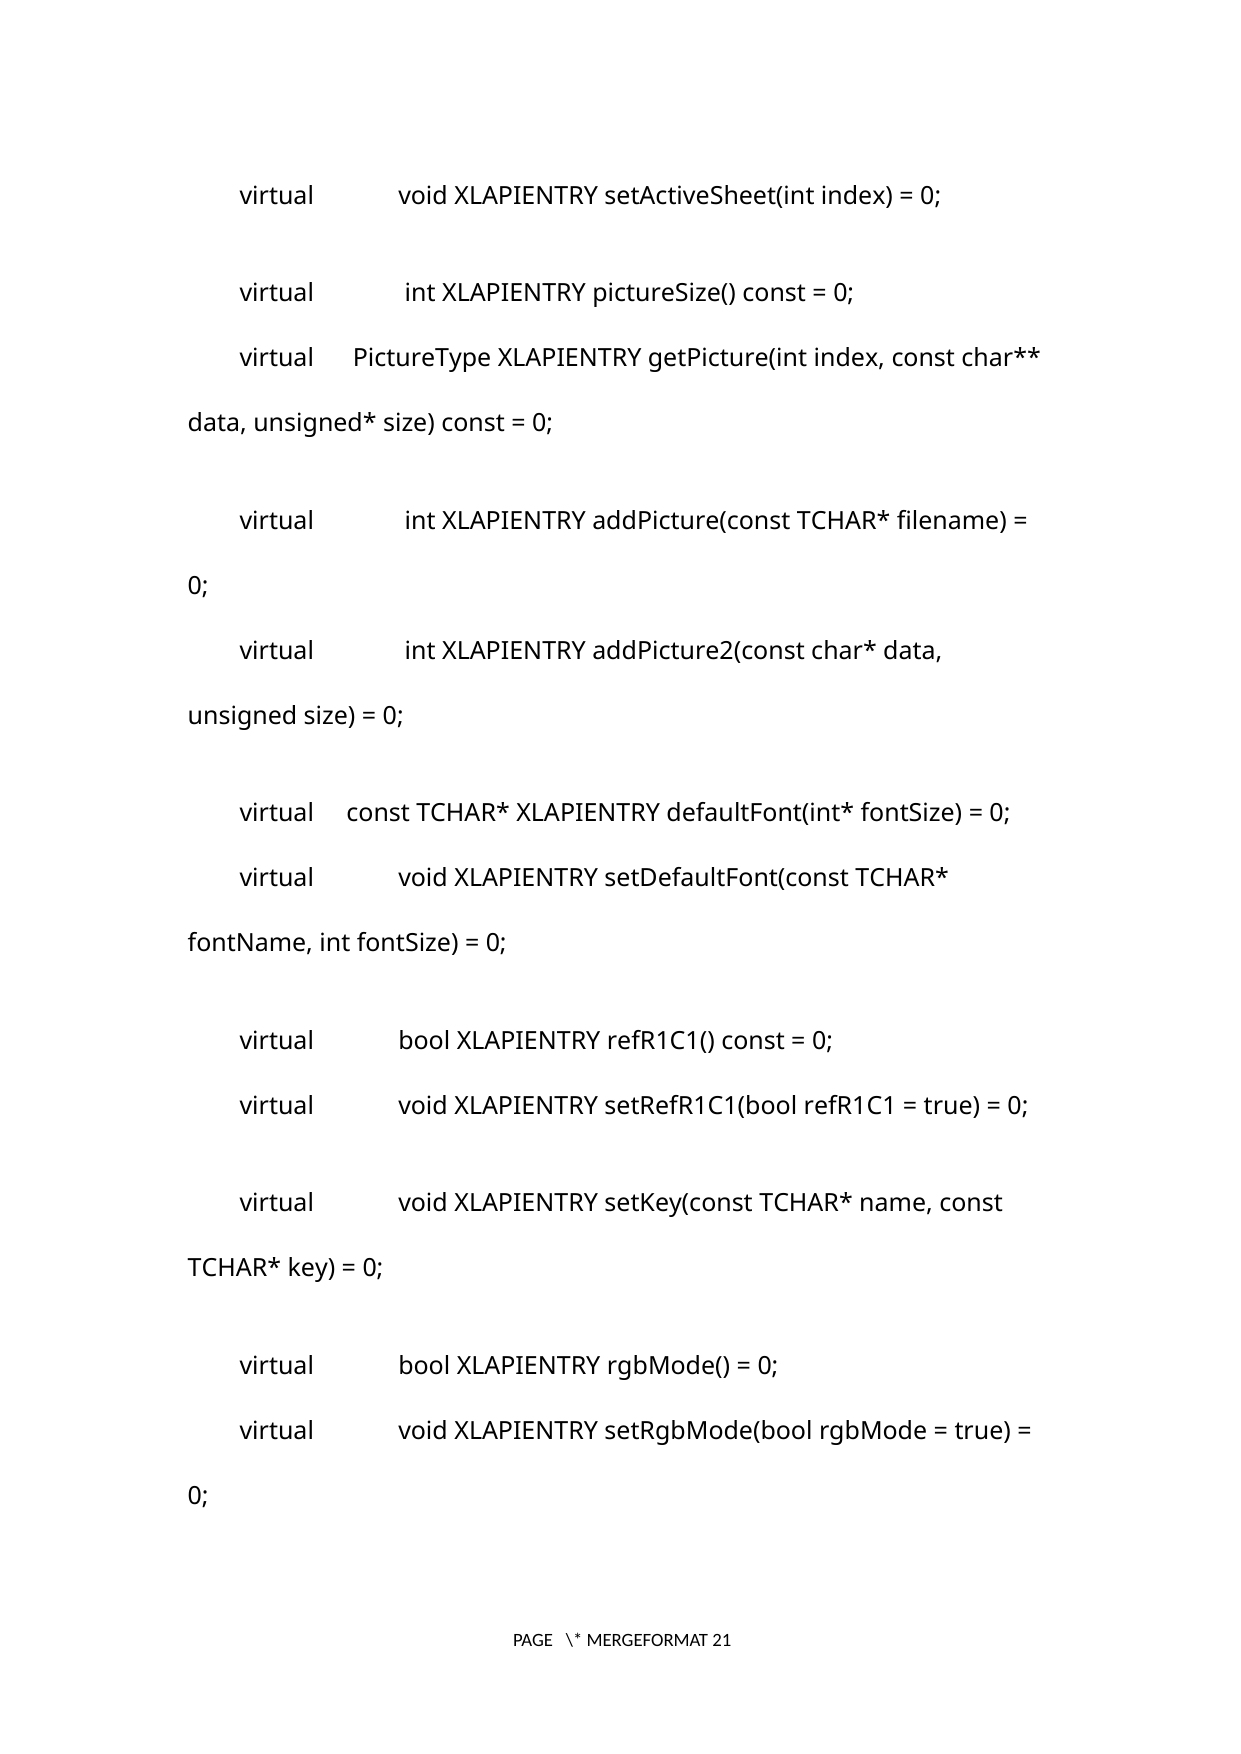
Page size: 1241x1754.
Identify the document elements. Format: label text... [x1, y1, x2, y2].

text virtual int XLAPIENTRY addPicture2(const char* data, unsigned size) = 0; [187, 617, 1053, 747]
text virtual void XLAPIENTRY setRgbMode(bool rgbMode = true) = 0; [187, 1397, 1053, 1527]
text virtual const TCHAR* XLAPIENTRY defaultFont(int* fontSize) = 0; [187, 779, 1053, 844]
text virtual int XLAPIENTRY addPicture(const TCHAR* filename) = 0; [187, 487, 1053, 617]
text virtual bool XLAPIENTRY rgbMode() = 0; [187, 1332, 1053, 1397]
text virtual int XLAPIENTRY pictureSize() const = 0; [187, 259, 1053, 324]
text virtual PictureType XLAPIENTRY getPicture(int index, const char** data, unsigned* size) const = 0; [187, 324, 1053, 454]
text virtual void XLAPIENTRY setActiveSheet(int index) = 0; [187, 162, 1053, 227]
text virtual void XLAPIENTRY setRefR1C1(bool refR1C1 = true) = 0; [187, 1072, 1053, 1137]
text virtual void XLAPIENTRY setKey(const TCHAR* name, const TCHAR* key) = 0; [187, 1169, 1053, 1299]
text virtual void XLAPIENTRY setDefaultFont(const TCHAR* fontName, int fontSize) = 0; [187, 844, 1053, 974]
text virtual bool XLAPIENTRY refR1C1() const = 0; [187, 1007, 1053, 1072]
